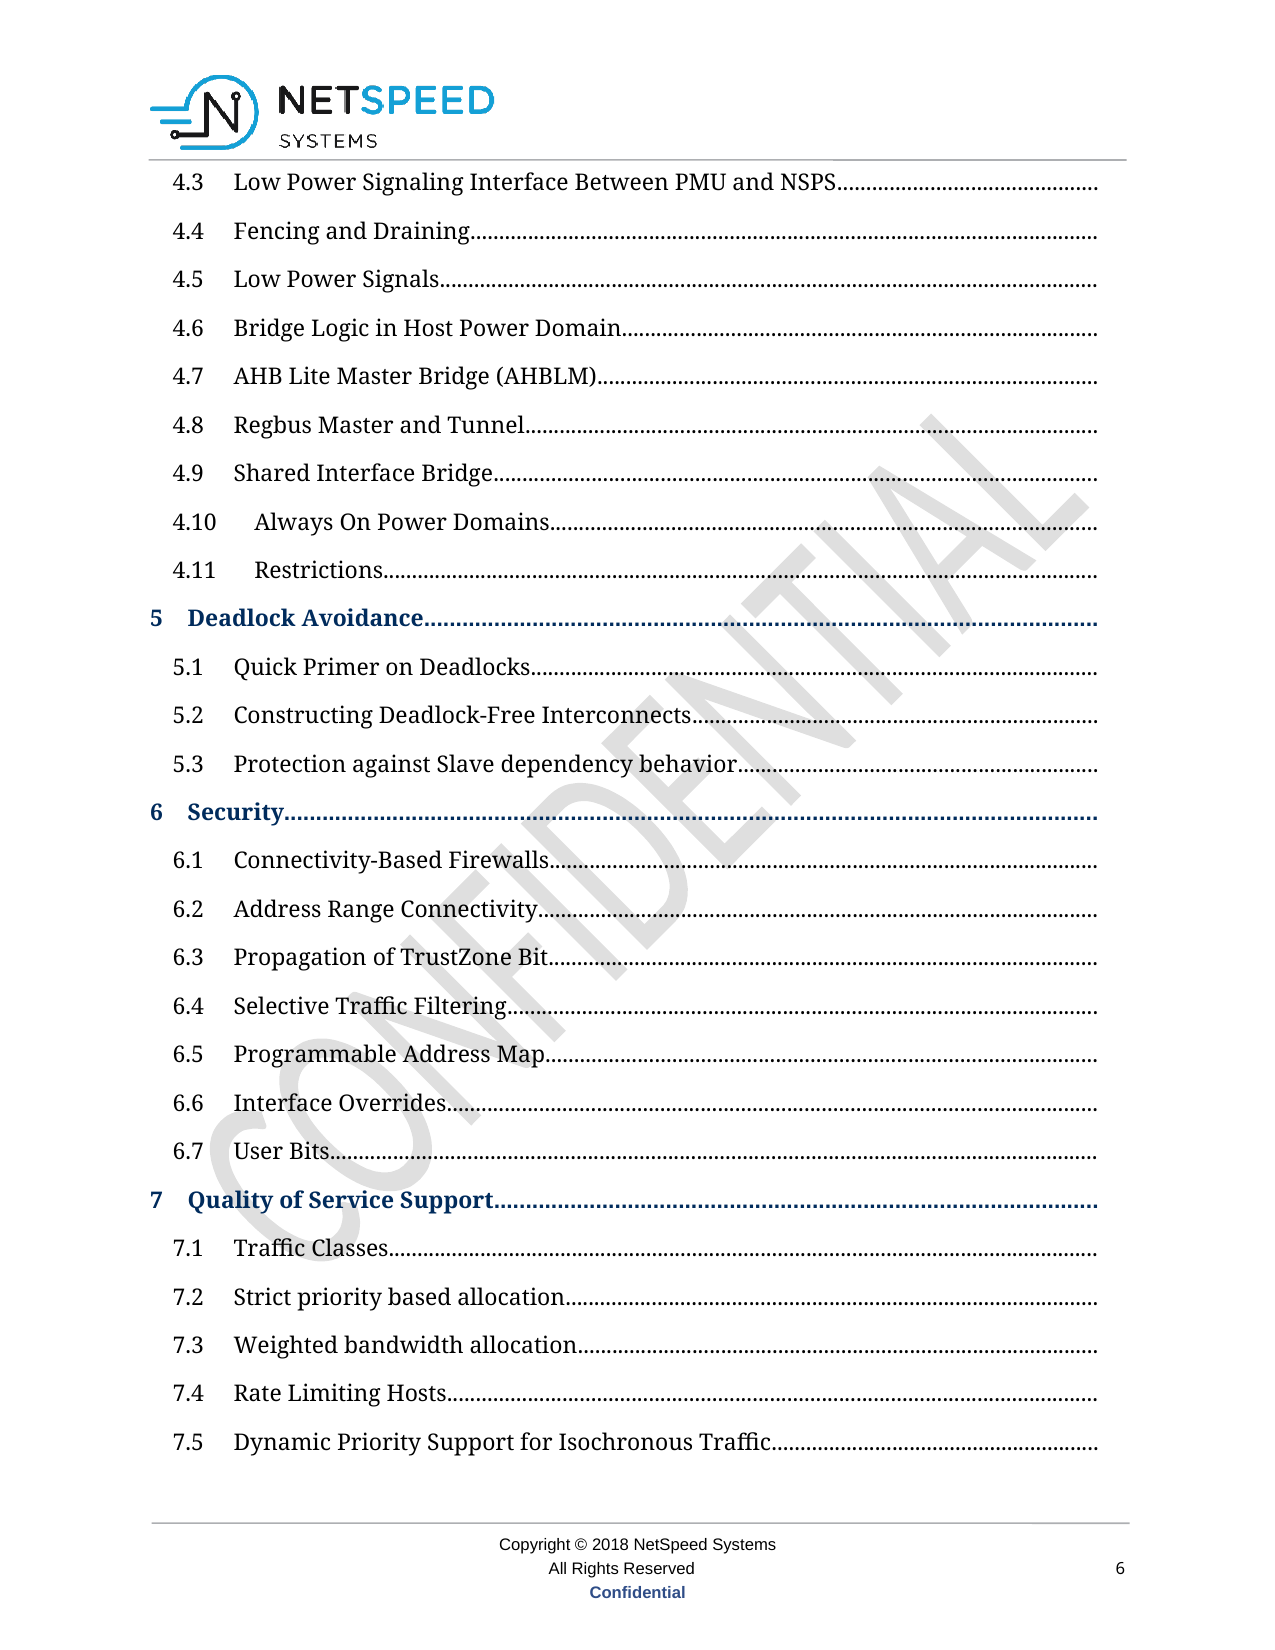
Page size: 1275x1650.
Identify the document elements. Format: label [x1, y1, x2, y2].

picture [150, 75, 495, 150]
